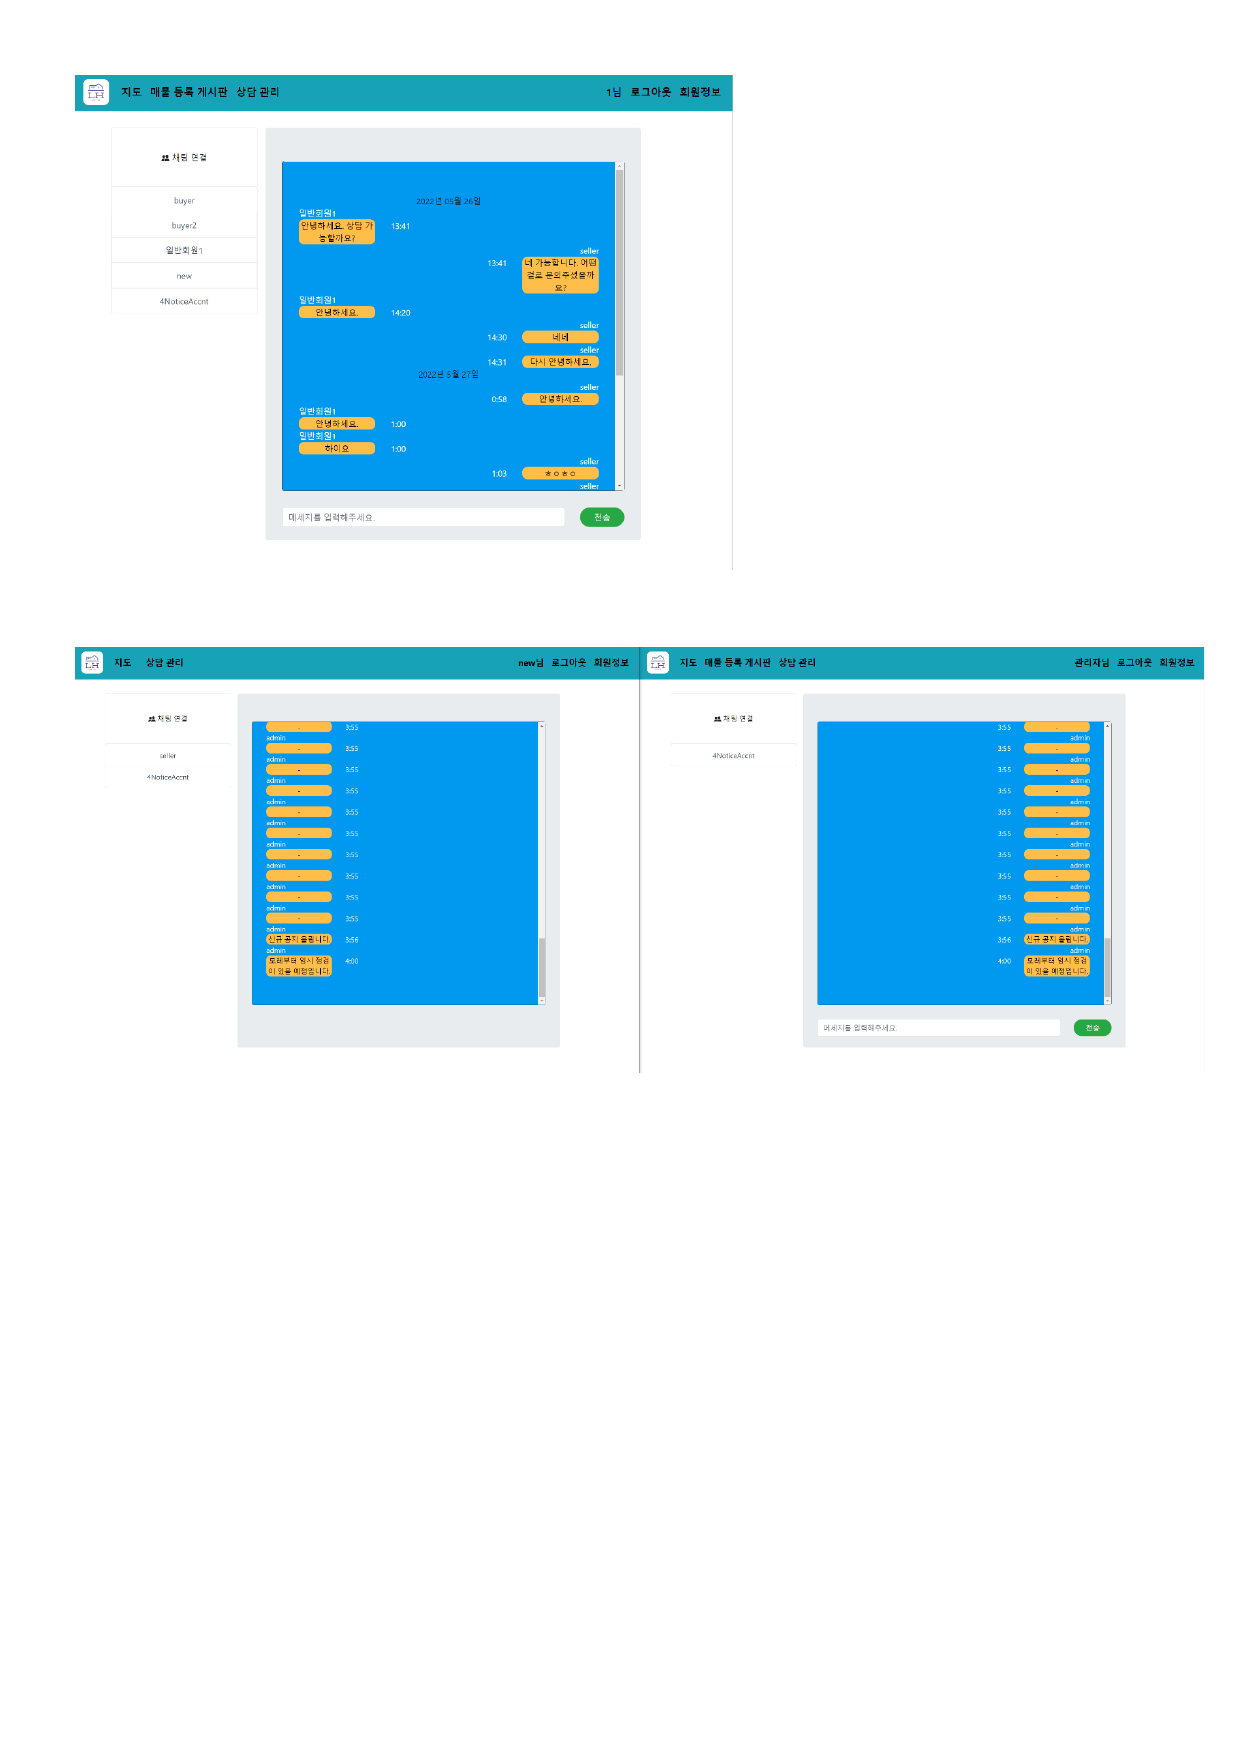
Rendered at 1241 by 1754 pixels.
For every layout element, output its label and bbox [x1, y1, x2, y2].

picture [75, 75, 733, 570]
picture [75, 647, 1205, 1073]
